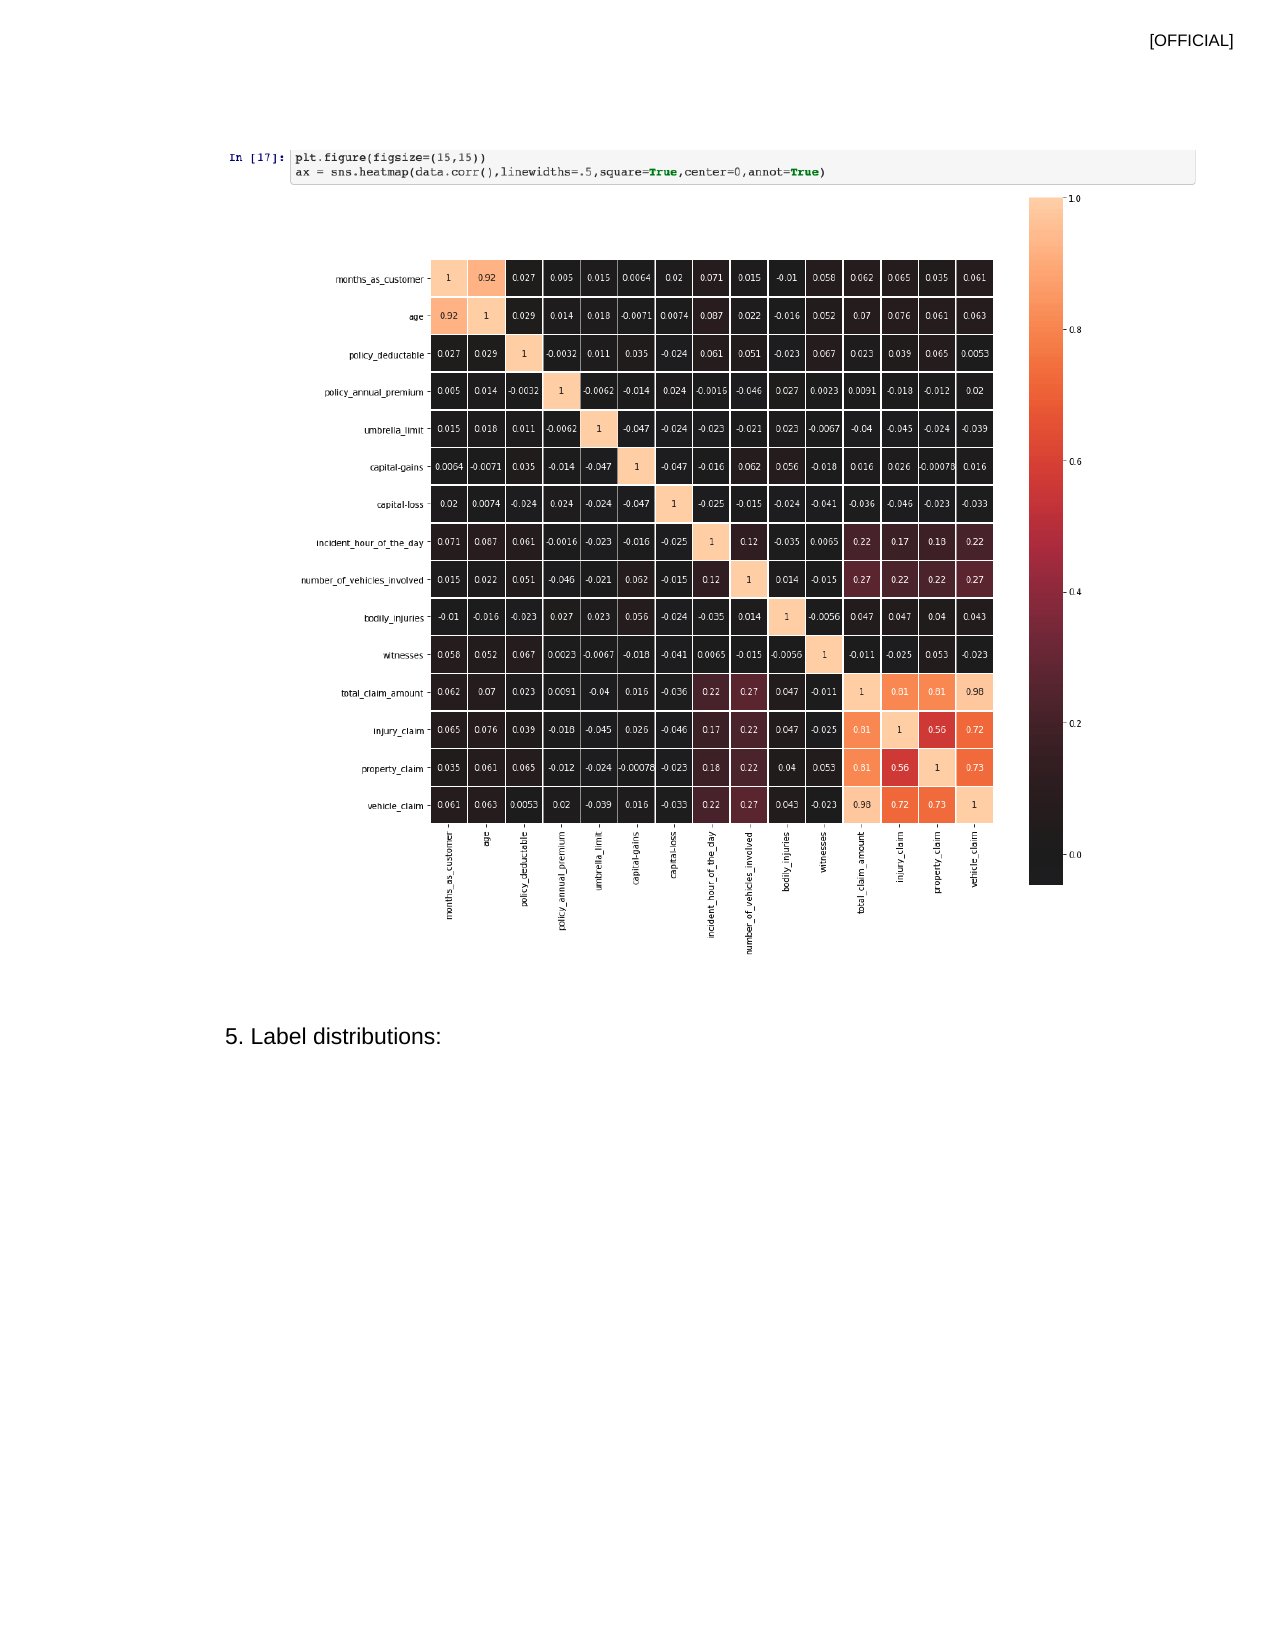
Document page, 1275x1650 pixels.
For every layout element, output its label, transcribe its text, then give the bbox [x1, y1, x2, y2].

picture [225, 150, 1200, 959]
text 5. Label distributions: [225, 1023, 1125, 1049]
